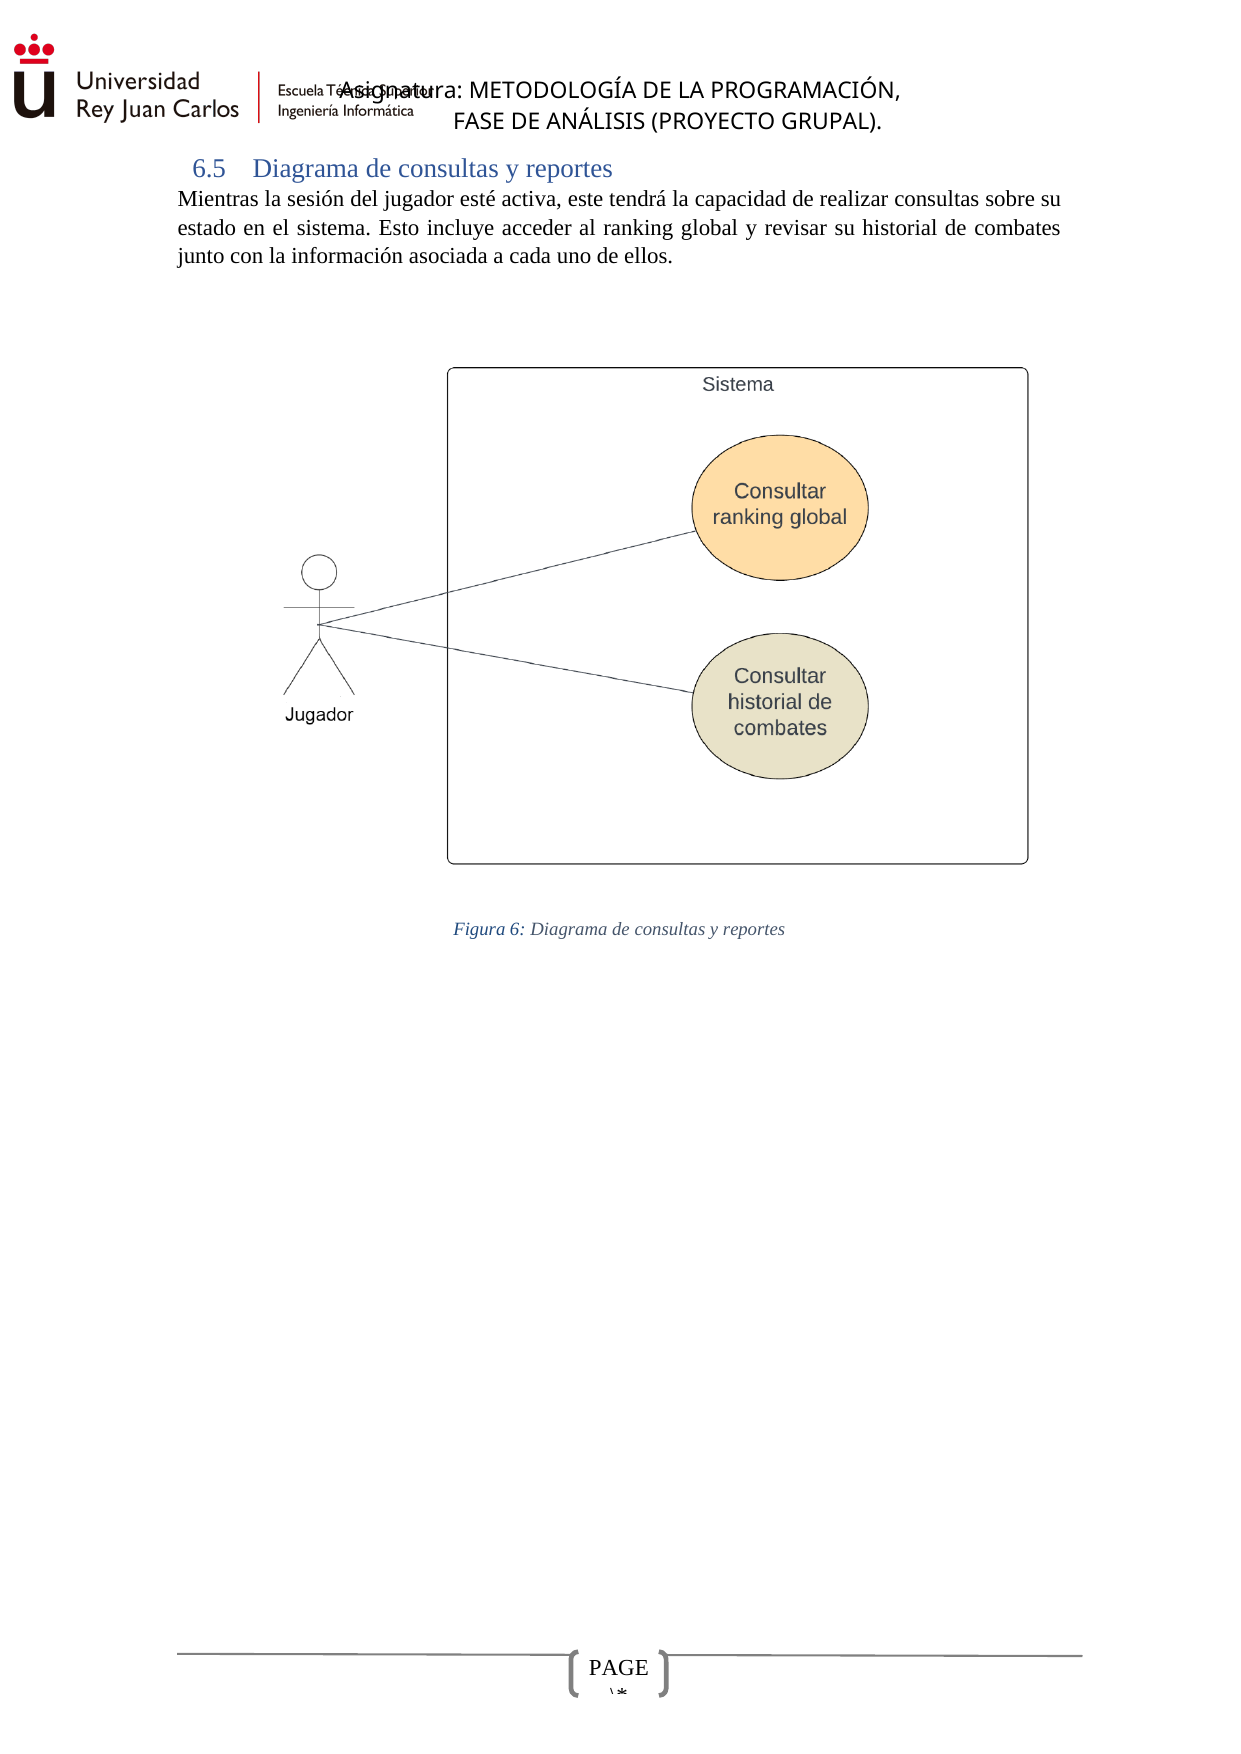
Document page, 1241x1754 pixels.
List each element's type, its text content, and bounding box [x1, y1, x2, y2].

text Figura 6: Diagrama de consultas y reportes [177, 917, 1063, 939]
picture [177, 332, 1063, 899]
picture [7, 27, 505, 128]
subtitle 6.5 Diagrama de consultas y reportes [177, 152, 1063, 183]
text Mientras la sesión del jugador esté activa, este tendrá la capacidad de realizar consultas sobre su estado en el sistema. Esto incluye acceder al ranking global y revisar su historial de combates junto con la información asociada a cada uno de ellos. [177, 185, 1063, 268]
